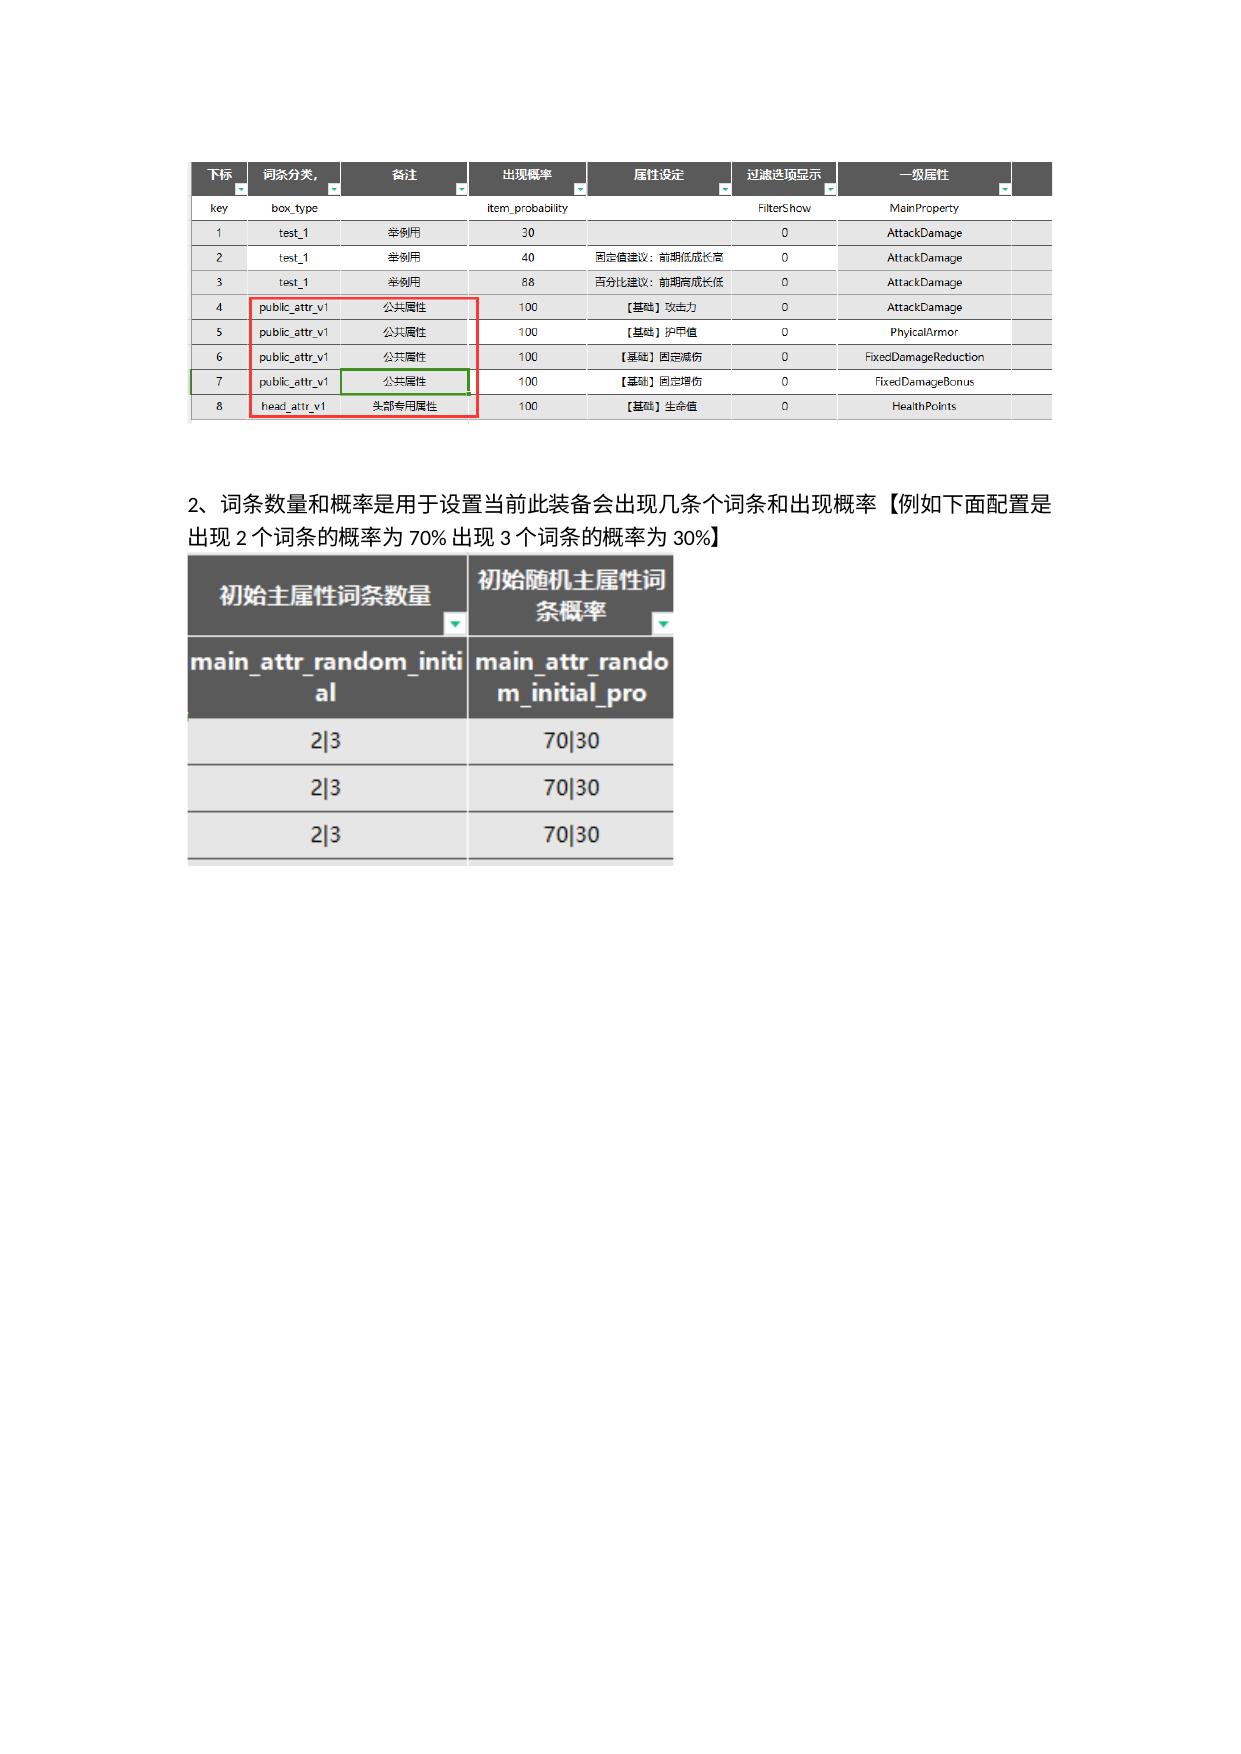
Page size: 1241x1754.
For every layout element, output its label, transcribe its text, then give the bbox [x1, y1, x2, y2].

picture [187, 552, 674, 866]
picture [187, 162, 1053, 424]
list 词条数量和概率是用于设置当前此装备会出现几条个词条和出现概率【例如下面配置是出现2个词条的概率为70% 出现3个词条的概率为30%】 [187, 487, 1053, 552]
